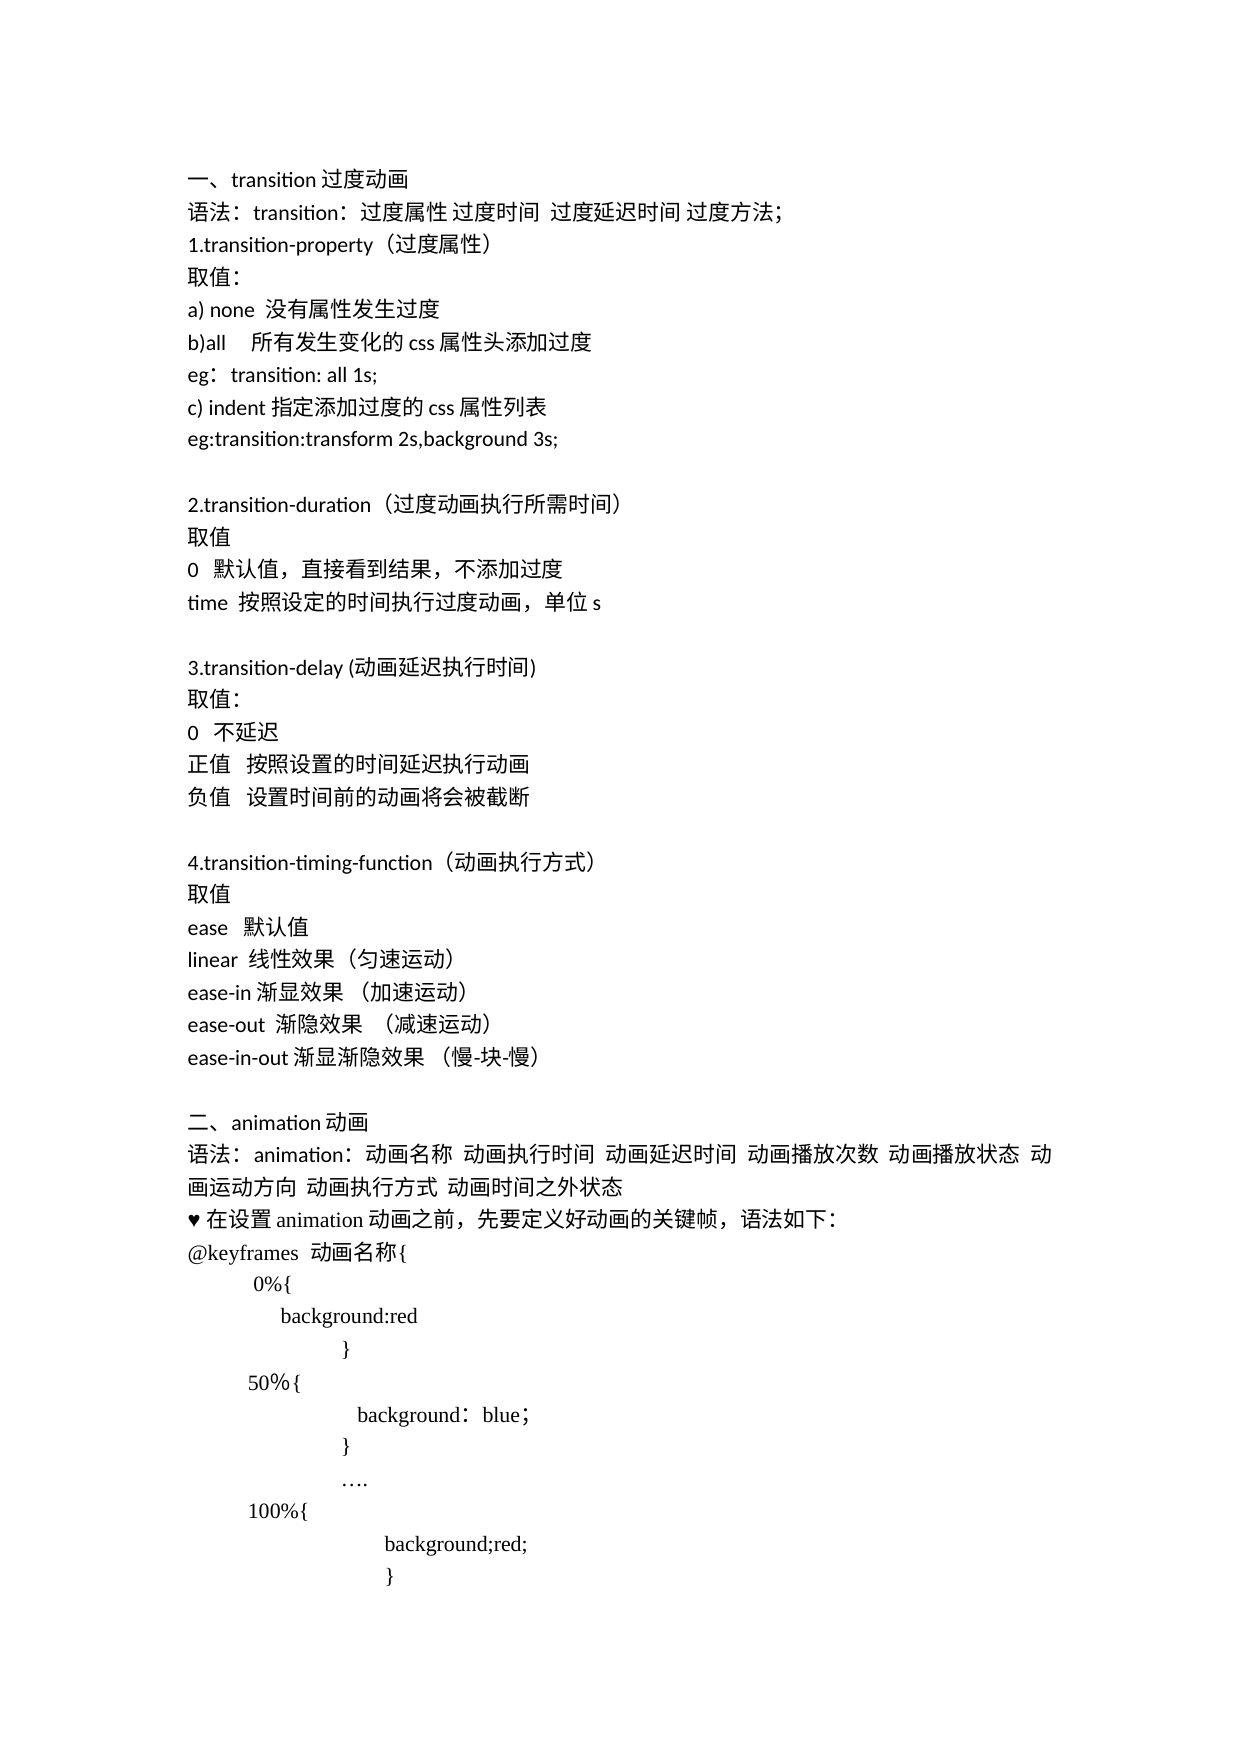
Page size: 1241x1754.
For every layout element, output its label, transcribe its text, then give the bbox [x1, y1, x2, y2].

text @keyframes 动画名称{ 0%{ background:red [187, 1234, 1053, 1332]
text 取值 [187, 877, 1053, 909]
text 取值： [187, 682, 1053, 714]
text 2.transition-duration（过度动画执行所需时间） [187, 487, 1053, 519]
text a) none 没有属性发生过度 [187, 292, 1053, 324]
text } [187, 1559, 1053, 1592]
text 语法：animation：动画名称 动画执行时间 动画延迟时间 动画播放次数 动画播放状态 动画运动方向 动画执行方式 动画时间之外状态 [187, 1137, 1053, 1202]
text eg:transition:transform 2s,background 3s; [187, 422, 1053, 454]
text ease-in-out 渐显渐隐效果 （慢-块-慢） [187, 1039, 1053, 1072]
text } [187, 1332, 1053, 1364]
text time 按照设定的时间执行过度动画，单位s [187, 584, 1053, 617]
text 100%{ [187, 1494, 1053, 1527]
text 负值 设置时间前的动画将会被截断 [187, 779, 1053, 812]
text background;red; [187, 1527, 1053, 1559]
text b)all 所有发生变化的css属性头添加过度 [187, 324, 1053, 357]
text c) indent 指定添加过度的css属性列表 [187, 389, 1053, 422]
text 3.transition-delay (动画延迟执行时间) [187, 649, 1053, 682]
text 语法：transition：过度属性 过度时间 过度延迟时间 过度方法； [187, 194, 1053, 227]
text 取值 [187, 519, 1053, 552]
text ♥ 在设置animation动画之前，先要定义好动画的关键帧，语法如下： [187, 1202, 1053, 1234]
text } [341, 1429, 1053, 1462]
text linear 线性效果（匀速运动） [187, 942, 1053, 974]
text 0 默认值，直接看到结果，不添加过度 [187, 552, 1053, 584]
text 一、transition 过度动画 [187, 162, 1053, 194]
text 1.transition-property（过度属性） [187, 227, 1053, 259]
text ease-in 渐显效果 （加速运动） [187, 974, 1053, 1007]
text …. [341, 1462, 1053, 1494]
text 取值： [187, 259, 1053, 292]
text 二、animation动画 [187, 1104, 1053, 1137]
text 正值 按照设置的时间延迟执行动画 [187, 747, 1053, 779]
text 50％{ background：blue； [187, 1364, 1053, 1429]
text 4.transition-timing-function（动画执行方式） [187, 844, 1053, 877]
text ease 默认值 [187, 909, 1053, 942]
text eg：transition: all 1s; [187, 357, 1053, 389]
text ease-out 渐隐效果 （减速运动） [187, 1007, 1053, 1039]
text 0 不延迟 [187, 714, 1053, 747]
